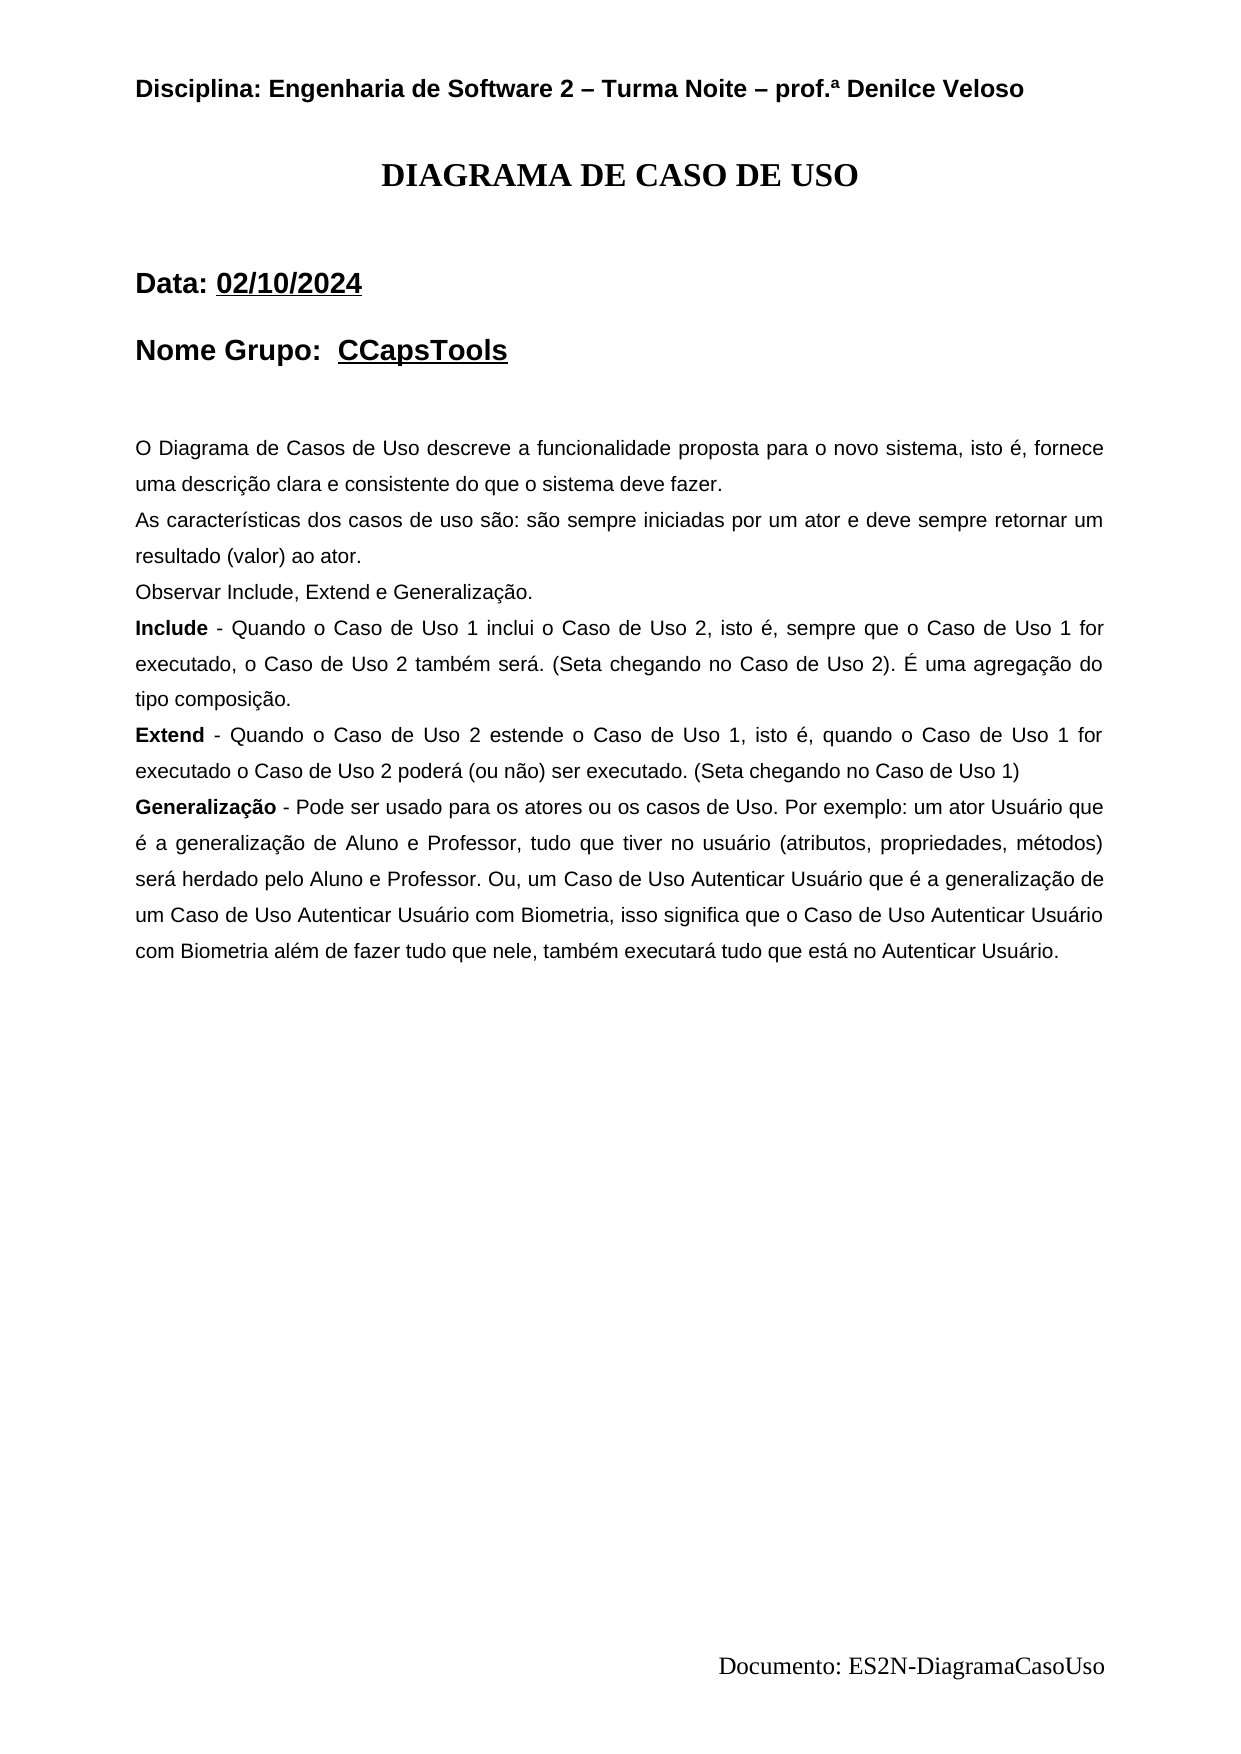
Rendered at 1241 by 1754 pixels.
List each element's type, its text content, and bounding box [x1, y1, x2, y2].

text O Diagrama de Casos de Uso descreve a funcionalidade proposta para o novo sistema, isto é, fornece uma descrição clara e consistente do que o sistema deve fazer. [135, 436, 1105, 496]
text Generalização - Pode ser usado para os atores ou os casos de Uso. Por exemplo: um ator Usuário que é a generalização de Aluno e Professor, tudo que tiver no usuário (atributos, propriedades, métodos) será herdado pelo Aluno e Professor. Ou, um Caso de Uso Autenticar Usuário que é a generalização de um Caso de Uso Autenticar Usuário com Biometria, isso significa que o Caso de Uso Autenticar Usuário com Biometria além de fazer tudo que nele, também executará tudo que está no Autenticar Usuário. [135, 795, 1105, 963]
text Nome Grupo: CCapsTools [135, 333, 1105, 366]
text Include - Quando o Caso de Uso 1 inclui o Caso de Uso 2, isto é, sempre que o Caso de Uso 1 for executado, o Caso de Uso 2 também será. (Seta chegando no Caso de Uso 2). É uma agregação do tipo composição. [135, 615, 1105, 711]
text Extend - Quando o Caso de Uso 2 estende o Caso de Uso 1, isto é, quando o Caso de Uso 1 for executado o Caso de Uso 2 poderá (ou não) ser executado. (Seta chegando no Caso de Uso 1) [135, 723, 1105, 783]
text As características dos casos de uso são: são sempre iniciadas por um ator e deve sempre retornar um resultado (valor) ao ator. [135, 508, 1105, 567]
text DIAGRAMA DE CASO DE USO [135, 155, 1105, 194]
text Data: 02/10/2024 [135, 266, 1105, 299]
text Observar Include, Extend e Generalização. [135, 579, 1105, 603]
